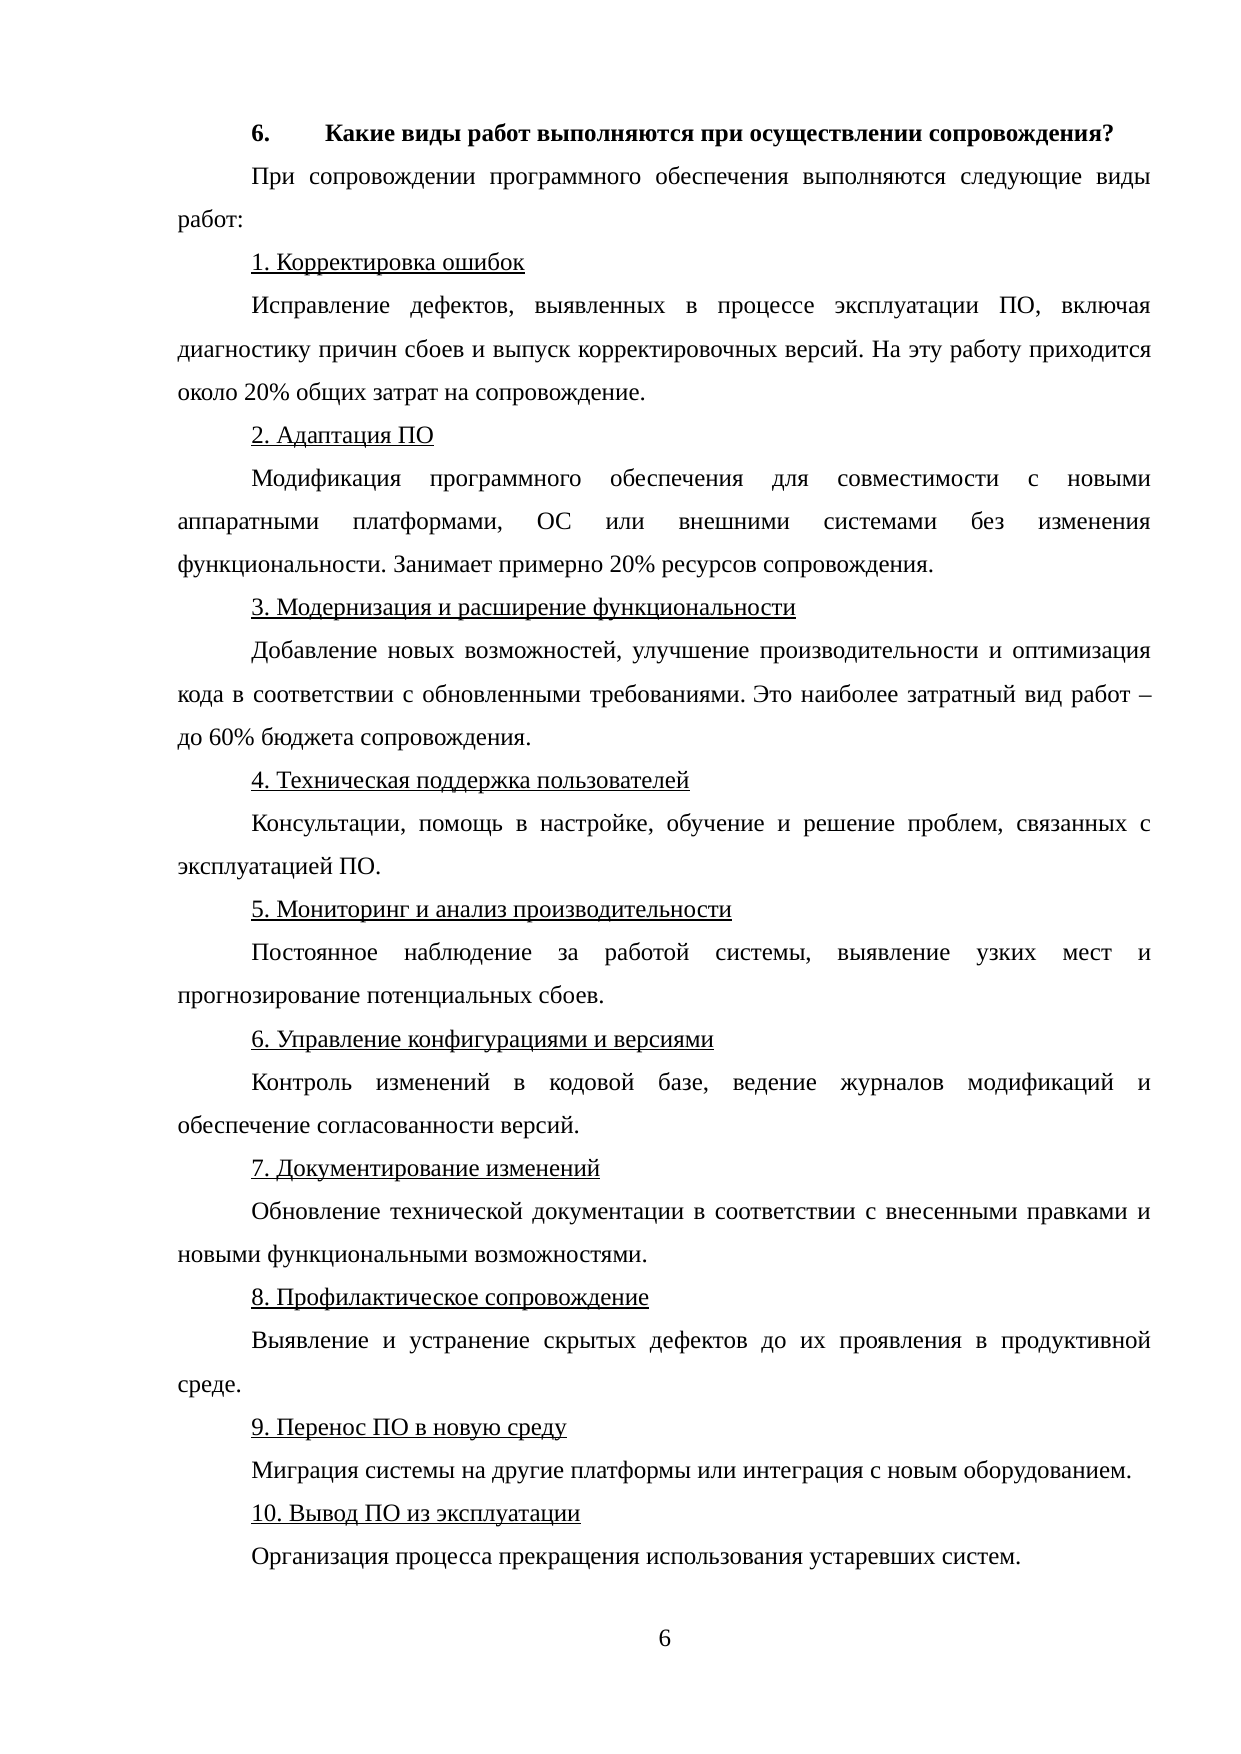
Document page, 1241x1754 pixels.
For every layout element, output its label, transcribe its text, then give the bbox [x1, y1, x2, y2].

text Организация процесса прекращения использования устаревших систем. [177, 1541, 1152, 1570]
text Добавление новых возможностей, улучшение производительности и оптимизация кода в соответствии с обновленными требованиями. Это наиболее затратный вид работ – до 60% бюджета сопровождения. [177, 636, 1152, 751]
text Консультации, помощь в настройке, обучение и решение проблем, связанных с эксплуатацией ПО. [177, 808, 1152, 880]
text Миграция системы на другие платформы или интеграция с новым оборудованием. [177, 1455, 1152, 1484]
text 6. Какие виды работ выполняются при осуществлении сопровождения? [177, 118, 1152, 147]
text 6. Управление конфигурациями и версиями [177, 1024, 1152, 1052]
text 2. Адаптация ПО [177, 420, 1152, 449]
text 3. Модернизация и расширение функциональности [177, 592, 1152, 621]
text 4. Техническая поддержка пользователей [177, 765, 1152, 794]
text 9. Перенос ПО в новую среду [177, 1412, 1152, 1441]
text 8. Профилактическое сопровождение [177, 1282, 1152, 1311]
text 1. Корректировка ошибок [177, 247, 1152, 276]
text 5. Мониторинг и анализ производительности [177, 894, 1152, 923]
text 7. Документирование изменений [177, 1153, 1152, 1182]
text 10. Вывод ПО из эксплуатации [177, 1498, 1152, 1527]
text Выявление и устранение скрытых дефектов до их проявления в продуктивной среде. [177, 1326, 1152, 1397]
text При сопровождении программного обеспечения выполняются следующие виды работ: [177, 161, 1152, 233]
text Модификация программного обеспечения для совместимости с новыми аппаратными платформами, ОС или внешними системами без изменения функциональности. Занимает примерно 20% ресурсов сопровождения. [177, 463, 1152, 578]
text Исправление дефектов, выявленных в процессе эксплуатации ПО, включая диагностику причин сбоев и выпуск корректировочных версий. На эту работу приходится около 20% общих затрат на сопровождение. [177, 291, 1152, 406]
text Обновление технической документации в соответствии с внесенными правками и новыми функциональными возможностями. [177, 1196, 1152, 1268]
text Контроль изменений в кодовой базе, ведение журналов модификаций и обеспечение согласованности версий. [177, 1067, 1152, 1139]
text Постоянное наблюдение за работой системы, выявление узких мест и прогнозирование потенциальных сбоев. [177, 937, 1152, 1009]
